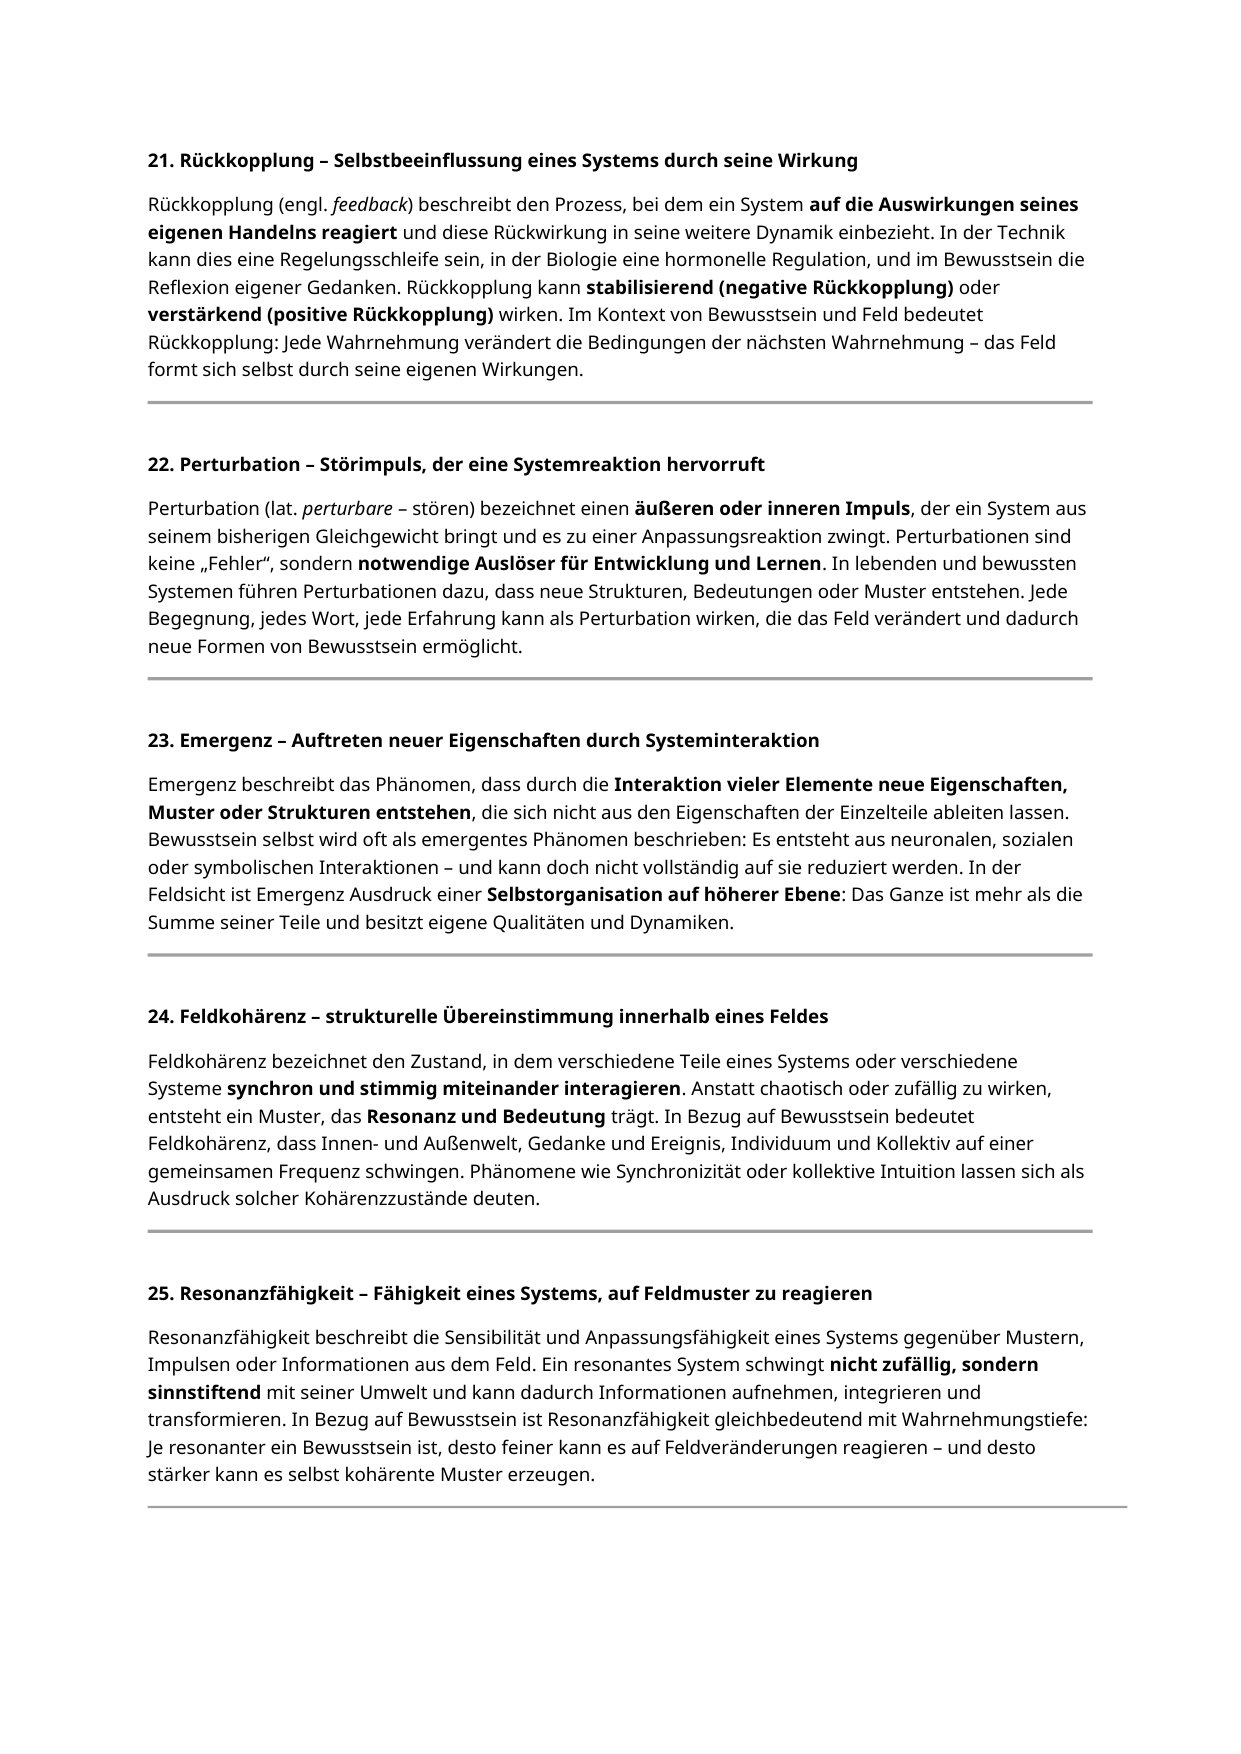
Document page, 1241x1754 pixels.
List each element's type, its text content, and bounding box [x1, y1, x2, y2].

text 21. Rückkopplung – Selbstbeeinflussung eines Systems durch seine Wirkung [148, 148, 1093, 173]
text 25. Resonanzfähigkeit – Fähigkeit eines Systems, auf Feldmuster zu reagieren [148, 1280, 1093, 1306]
text Emergenz beschreibt das Phänomen, dass durch die Interaktion vieler Elemente neue Eigenschaften, Muster oder Strukturen entstehen, die sich nicht aus den Eigenschaften der Einzelteile ableiten lassen. Bewusstsein selbst wird oft als emergentes Phänomen beschrieben: Es entsteht aus neuronalen, sozialen oder symbolischen Interaktionen – und kann doch nicht vollständig auf sie reduziert werden. In der Feldsicht ist Emergenz Ausdruck einer Selbstorganisation auf höherer Ebene: Das Ganze ist mehr als die Summe seiner Teile und besitzt eigene Qualitäten und Dynamiken. [148, 772, 1093, 935]
text 23. Emergenz – Auftreten neuer Eigenschaften durch Systeminteraktion [148, 728, 1093, 753]
text 22. Perturbation – Störimpuls, der eine Systemreaktion hervorruft [148, 451, 1093, 477]
text Resonanzfähigkeit beschreibt die Sensibilität und Anpassungsfähigkeit eines Systems gegenüber Mustern, Impulsen oder Informationen aus dem Feld. Ein resonantes System schwingt nicht zufällig, sondern sinnstiftend mit seiner Umwelt und kann dadurch Informationen aufnehmen, integrieren und transformieren. In Bezug auf Bewusstsein ist Resonanzfähigkeit gleichbedeutend mit Wahrnehmungstiefe: Je resonanter ein Bewusstsein ist, desto feiner kann es auf Feldveränderungen reagieren – und desto stärker kann es selbst kohärente Muster erzeugen. [148, 1324, 1093, 1487]
text Perturbation (lat. perturbare – stören) bezeichnet einen äußeren oder inneren Impuls, der ein System aus seinem bisherigen Gleichgewicht bringt und es zu einer Anpassungsreaktion zwingt. Perturbationen sind keine „Fehler“, sondern notwendige Auslöser für Entwicklung und Lernen. In lebenden und bewussten Systemen führen Perturbationen dazu, dass neue Strukturen, Bedeutungen oder Muster entstehen. Jede Begegnung, jedes Wort, jede Erfahrung kann als Perturbation wirken, die das Feld verändert und dadurch neue Formen von Bewusstsein ermöglicht. [148, 496, 1093, 658]
text Feldkohärenz bezeichnet den Zustand, in dem verschiedene Teile eines Systems oder verschiedene Systeme synchron und stimmig miteinander interagieren. Anstatt chaotisch oder zufällig zu wirken, entsteht ein Muster, das Resonanz und Bedeutung trägt. In Bezug auf Bewusstsein bedeutet Feldkohärenz, dass Innen- und Außenwelt, Gedanke und Ereignis, Individuum und Kollektiv auf einer gemeinsamen Frequenz schwingen. Phänomene wie Synchronizität oder kollektive Intuition lassen sich als Ausdruck solcher Kohärenzzustände deuten. [148, 1048, 1093, 1211]
text Rückkopplung (engl. feedback) beschreibt den Prozess, bei dem ein System auf die Auswirkungen seines eigenen Handelns reagiert und diese Rückwirkung in seine weitere Dynamik einbezieht. In der Technik kann dies eine Regelungsschleife sein, in der Biologie eine hormonelle Regulation, und im Bewusstsein die Reflexion eigener Gedanken. Rückkopplung kann stabilisierend (negative Rückkopplung) oder verstärkend (positive Rückkopplung) wirken. Im Kontext von Bewusstsein und Feld bedeutet Rückkopplung: Jede Wahrnehmung verändert die Bedingungen der nächsten Wahrnehmung – das Feld formt sich selbst durch seine eigenen Wirkungen. [148, 192, 1093, 382]
text 24. Feldkohärenz – strukturelle Übereinstimmung innerhalb eines Feldes [148, 1004, 1093, 1029]
